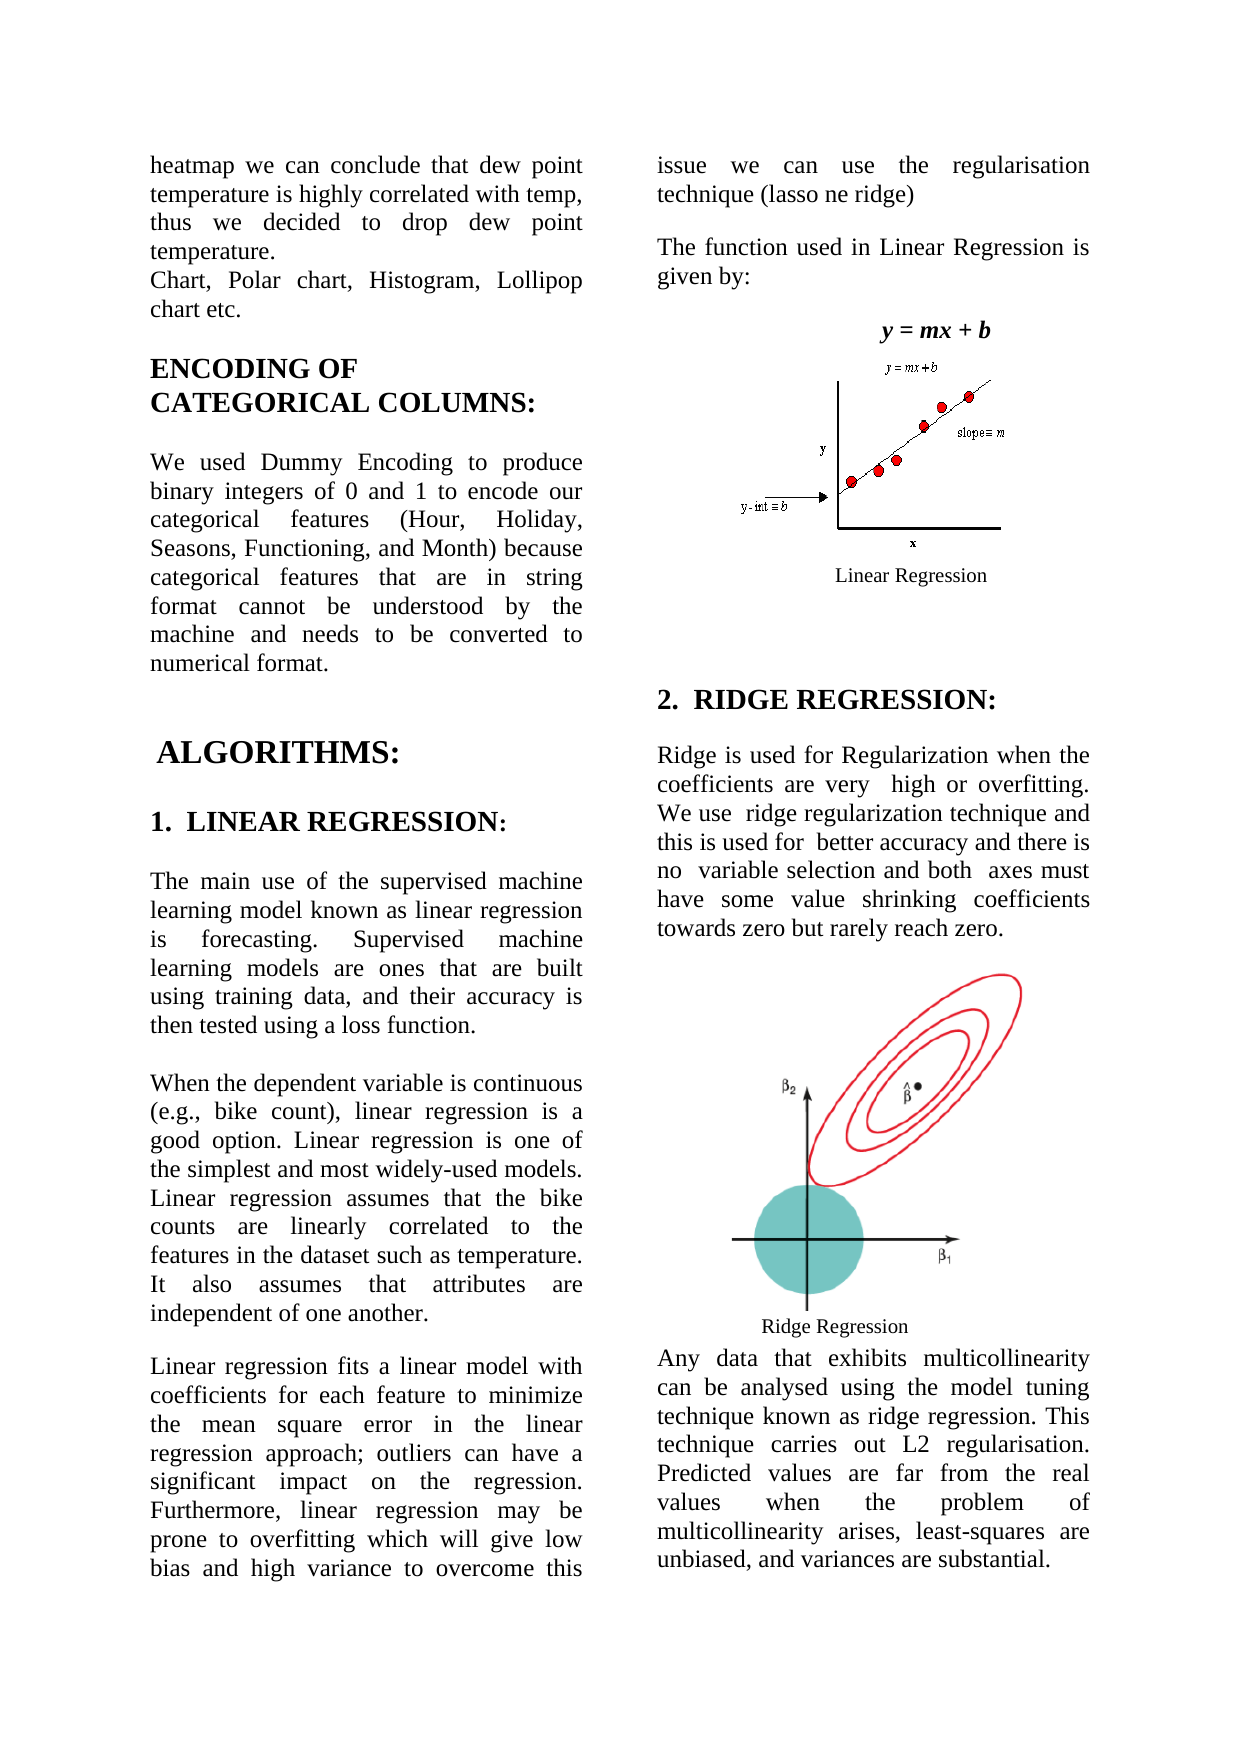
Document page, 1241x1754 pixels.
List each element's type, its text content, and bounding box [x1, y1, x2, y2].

text y = mx + b [732, 315, 1090, 344]
picture [731, 966, 1023, 1311]
picture [731, 348, 1017, 560]
text 2. RIDGE REGRESSION: [657, 591, 1090, 716]
text Chart, Polar chart, Histogram, Lollipop chart etc. [150, 265, 583, 322]
text Linear regression fits a linear model with coefficients for each feature to minimize the mean square error in the linear regression approach; outliers can have a significant impact on the regression. Furthermore, linear regression may be prone to overfitting which will give low bias and high variance to overcome this issue we can use the regularisation technique (lasso ne ridge) [150, 1351, 583, 1581]
text When the dependent variable is continuous (e.g., bike count), linear regression is a good option. Linear regression is one of the simplest and most widely-used models. Linear regression assumes that the bike counts are linearly correlated to the features in the dataset such as temperature. It also assumes that attributes are independent of one another. [150, 1068, 583, 1326]
text ENCODING OF CATEGORICAL COLUMNS: [150, 351, 583, 418]
text Any data that exhibits multicollinearity can be analysed using the model tuning technique known as ridge regression. This technique carries out L2 regularisation. Predicted values are far from the real values when the problem of multicollinearity arises, least-squares are unbiased, and variances are substantial. [657, 1343, 1090, 1573]
text ALGORITHMS: [150, 732, 583, 771]
text Ridge Regression [732, 1314, 1090, 1338]
text The function used in Linear Regression is given by: [657, 232, 1090, 290]
text The main use of the supervised machine learning model known as linear regression is forecasting. Supervised machine learning models are ones that are built using training data, and their accuracy is then tested using a loss function. [150, 866, 583, 1039]
text 1. LINEAR REGRESSION: [150, 804, 583, 838]
text Linear Regression [732, 563, 1090, 587]
text We used Dummy Encoding to produce binary integers of 0 and 1 to encode our categorical features (Hour, Holiday, Seasons, Functioning, and Month) because categorical features that are in string format cannot be understood by the machine and needs to be converted to numerical format. [150, 447, 583, 677]
text Linear regression fits a linear model with coefficients for each feature to minimize the mean square error in the linear regression approach; outliers can have a significant impact on the regression. Furthermore, linear regression may be prone to overfitting which will give low bias and high variance to overcome this issue we can use the regularisation technique (lasso ne ridge) [657, 150, 1090, 207]
text Ridge is used for Regularization when the coefficients are very high or overfitting. We use ridge regularization technique and this is used for better accuracy and there is no variable selection and both axes must have some value shrinking coefficients towards zero but rarely reach zero. [657, 741, 1090, 942]
